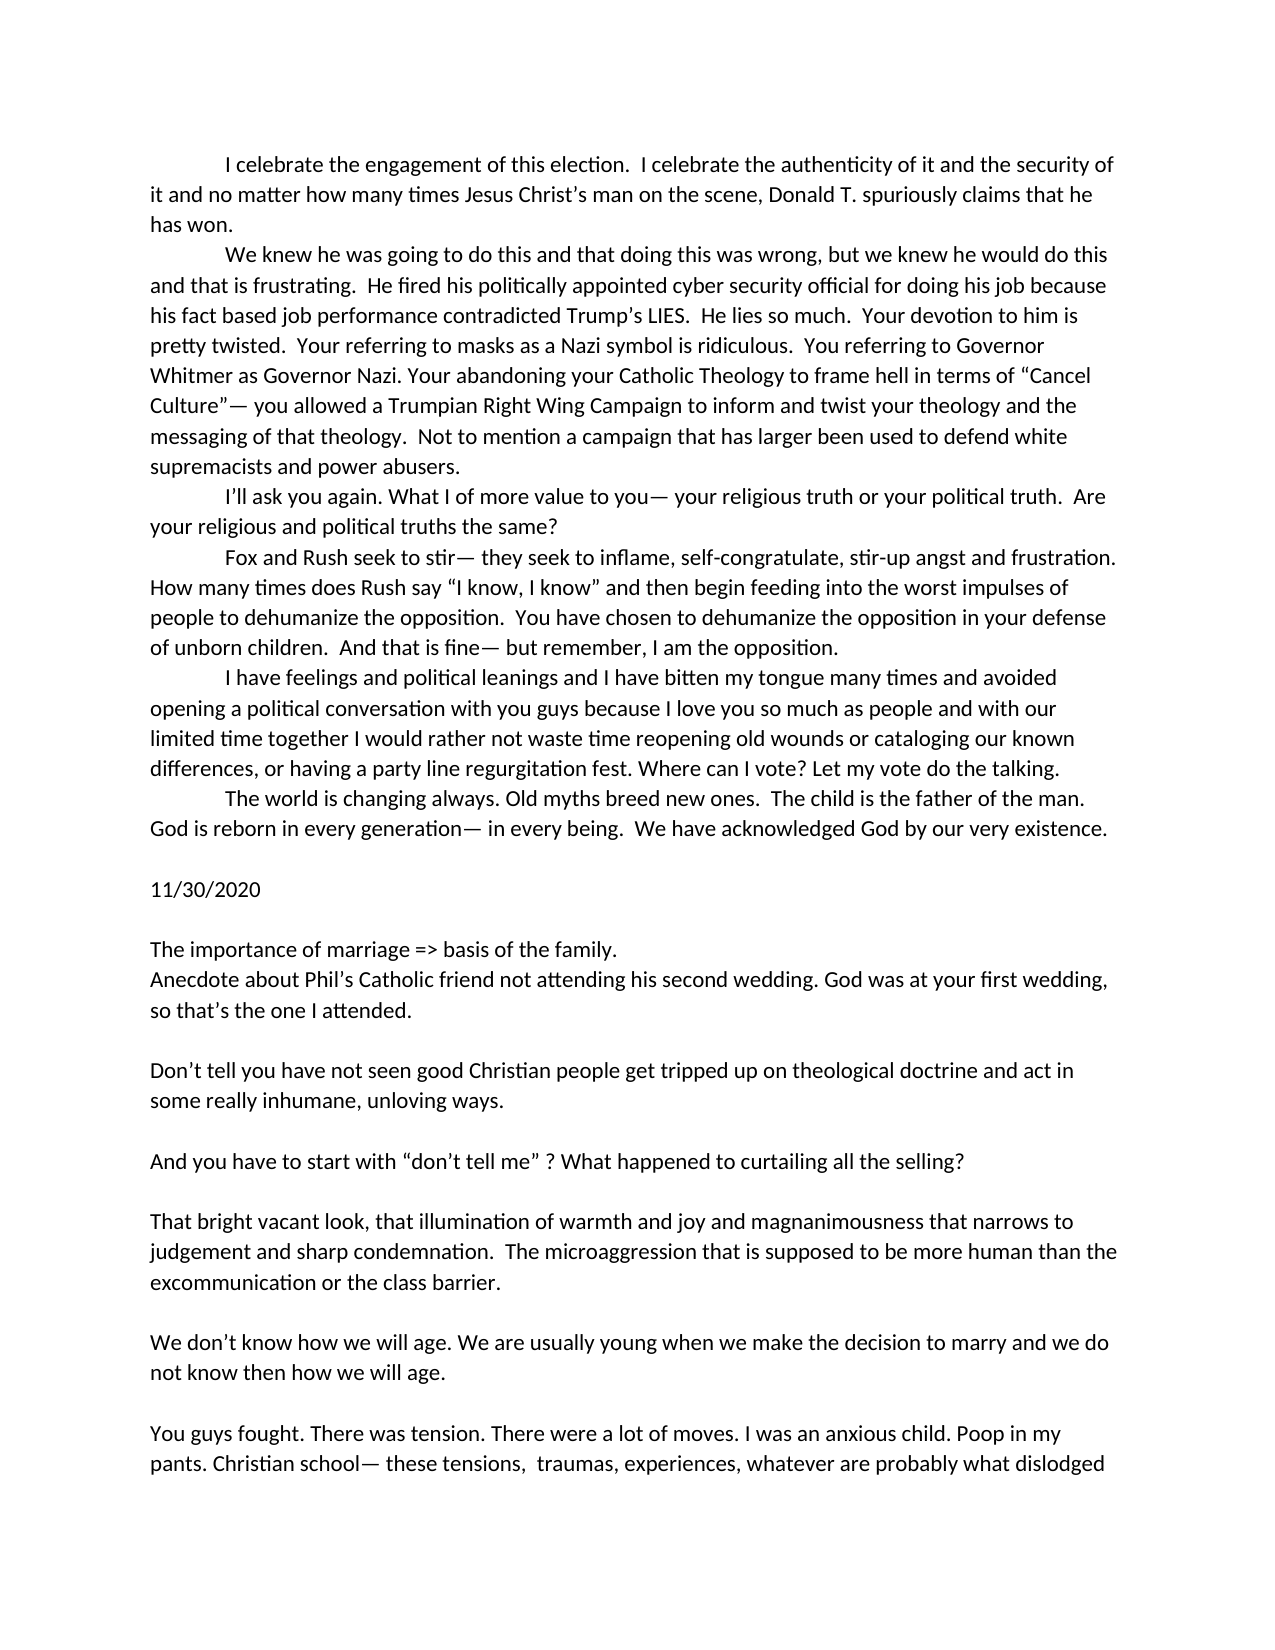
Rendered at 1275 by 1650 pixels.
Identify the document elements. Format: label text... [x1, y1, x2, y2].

text Don’t tell you have not seen good Christian people get tripped up on theological doctrine and act in some really inhumane, unloving ways. [150, 1056, 1125, 1114]
text I have feelings and political leanings and I have bitten my tongue many times and avoided opening a political conversation with you guys because I love you so much as people and with our limited time together I would rather not waste time reopening old wounds or cataloging our known differences, or having a party line regurgitation fest. Where can I vote? Let my vote do the talking. [150, 663, 1125, 782]
text The world is changing always. Old myths breed new ones. The child is the father of the man. God is reborn in every generation— in every being. We have acknowledged God by our very existence. [150, 784, 1125, 843]
text We don’t know how we will age. We are usually young when we make the decision to marry and we do not know then how we will age. [150, 1328, 1125, 1386]
text 11/30/2020 [150, 875, 1125, 903]
text I celebrate the engagement of this election. I celebrate the authenticity of it and the security of it and no matter how many times Jesus Christ’s man on the scene, Donald T. spuriously claims that he has won. [150, 150, 1125, 238]
text I’ll ask you again. What I of more value to you— your religious truth or your political truth. Are your religious and political truths the same? [150, 482, 1125, 541]
text The importance of marriage => basis of the family. [150, 935, 1125, 963]
text And you have to start with “don’t tell me” ? What happened to curtailing all the selling? [150, 1147, 1125, 1175]
text Anecdote about Phil’s Catholic friend not attending his second wedding. God was at your first wedding, so that’s the one I attended. [150, 966, 1125, 1024]
text Fox and Rush seek to stir— they seek to inflame, self-congratulate, stir-up angst and frustration. How many times does Rush say “I know, I know” and then begin feeding into the worst impulses of people to dehumanize the opposition. You have chosen to dehumanize the opposition in your defense of unborn children. And that is fine— but remember, I am the opposition. [150, 543, 1125, 661]
